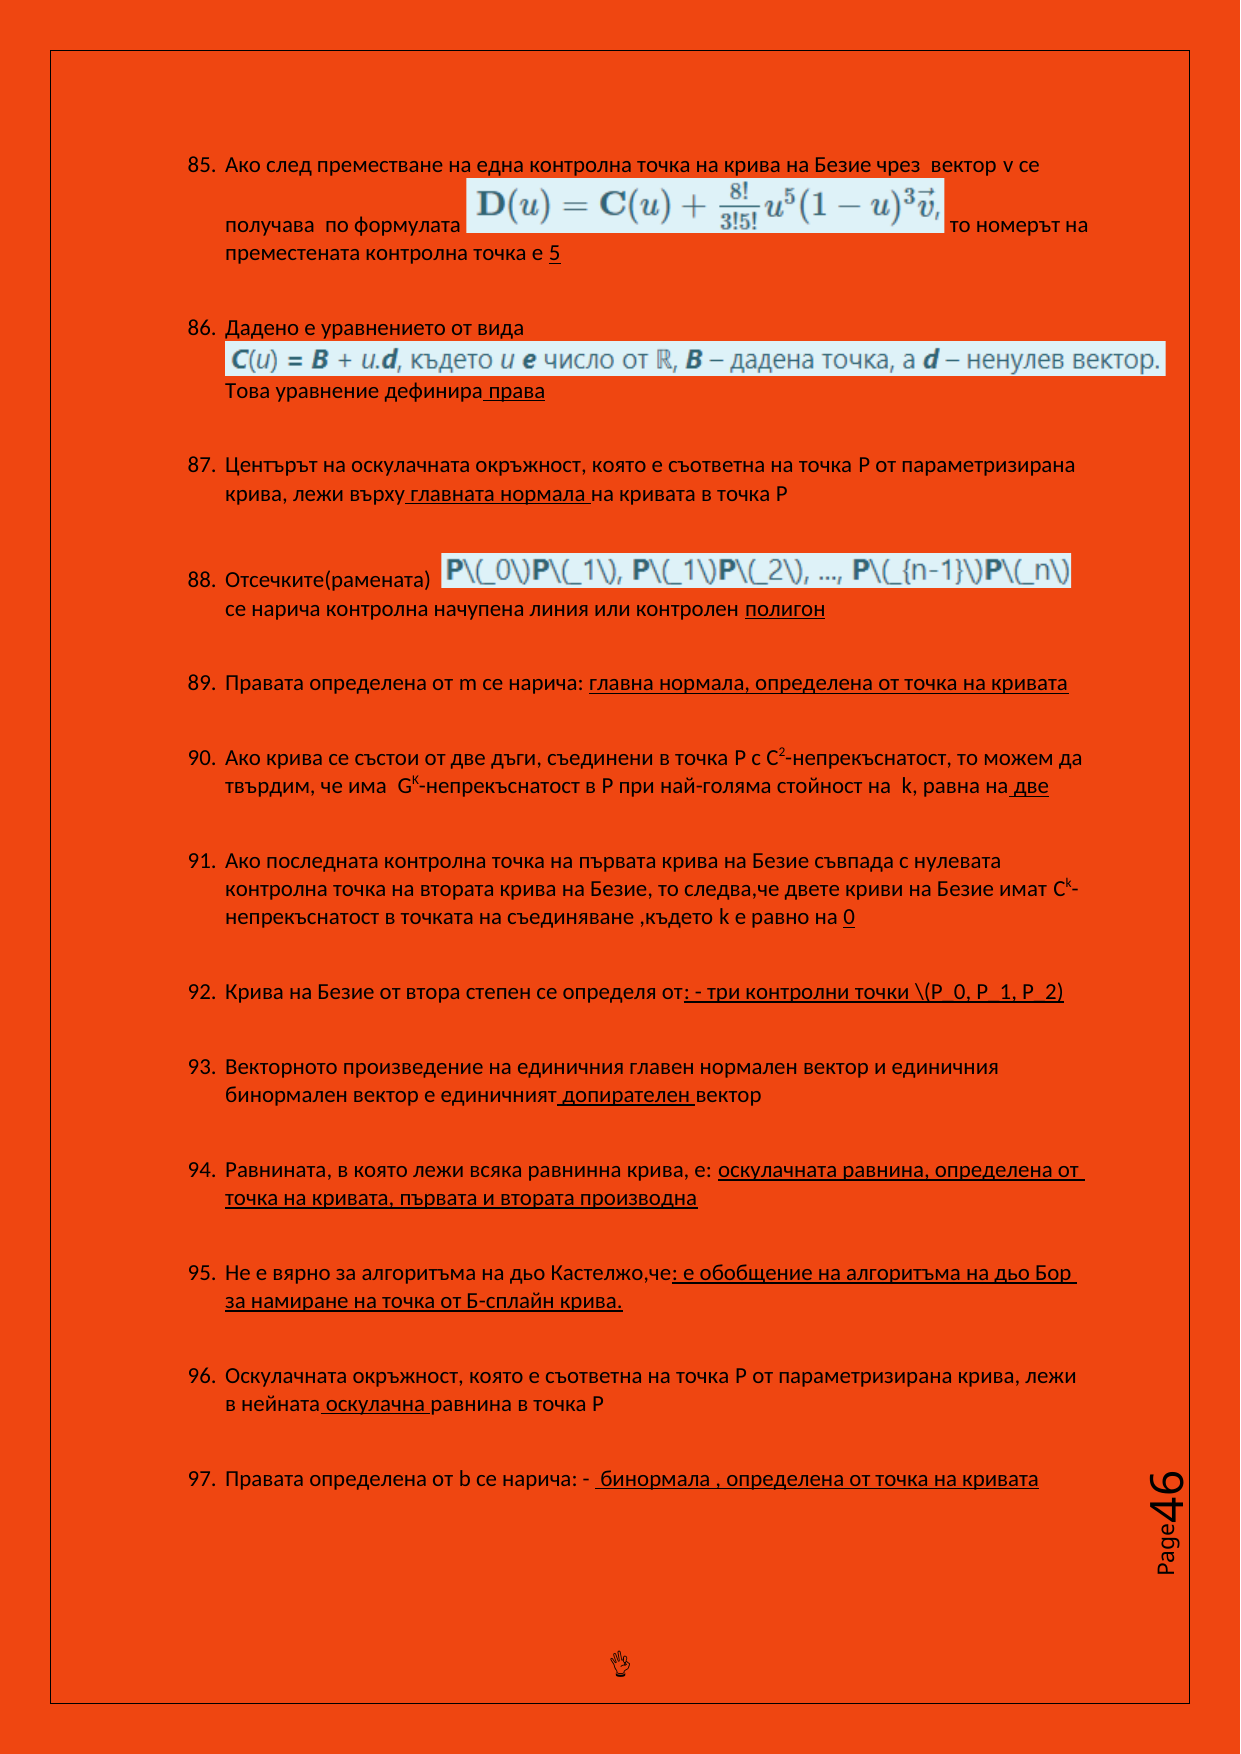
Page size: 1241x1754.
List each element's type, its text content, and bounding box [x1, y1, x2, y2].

list Правата определена от b се нарича: - бинормала , определена от точка на кривата [187, 1464, 1090, 1492]
list Правата определена от m се нарича: главна нормала, определена от точка на кривата [187, 668, 1090, 697]
list Оскулачната окръжност, която е съответна на точка P от параметризирана крива, лежи в нейната оскулачна равнина в точка P [187, 1361, 1090, 1417]
list Ако крива се състои от две дъги, съединени в точка P с C2-непрекъснатост, то можем да твърдим, че има GK-непрекъснатост в P при най-голяма стойност на k, равна на две [187, 743, 1090, 799]
list Векторното произведение на единичния главен нормален вектор и единичния бинормален вектор е единичният допирателен вектор [187, 1052, 1090, 1108]
picture [466, 178, 945, 233]
list Не е вярно за алгоритъма на дьо Кастелжо,че: е обобщение на алгоритъма на дьо Бор за намиране на точка от Б-сплайн крива. [187, 1258, 1090, 1314]
list Равнината, в която лежи всяка равнинна крива, е: оскулачната равнина, определена от точка на кривата, първата и втората производна [187, 1155, 1090, 1211]
list Ако последната контролна точка на първата крива на Безие съвпада с нулевата контролна точка на втората крива на Безие, то следва,че двете криви на Безие имат Ck-непрекъснатост в точката на съединяване ,където k е равно на 0 [187, 846, 1090, 930]
picture [441, 553, 1072, 588]
list Центърът на оскулачната окръжност, която е съответна на точка P от параметризирана крива, лежи върху главната нормала на кривата в точка P [187, 451, 1090, 507]
list Крива на Безие от втора степен се определя от: - три контролни точки \(P_0, P_1, P_2) [187, 977, 1090, 1005]
picture [225, 341, 1166, 376]
